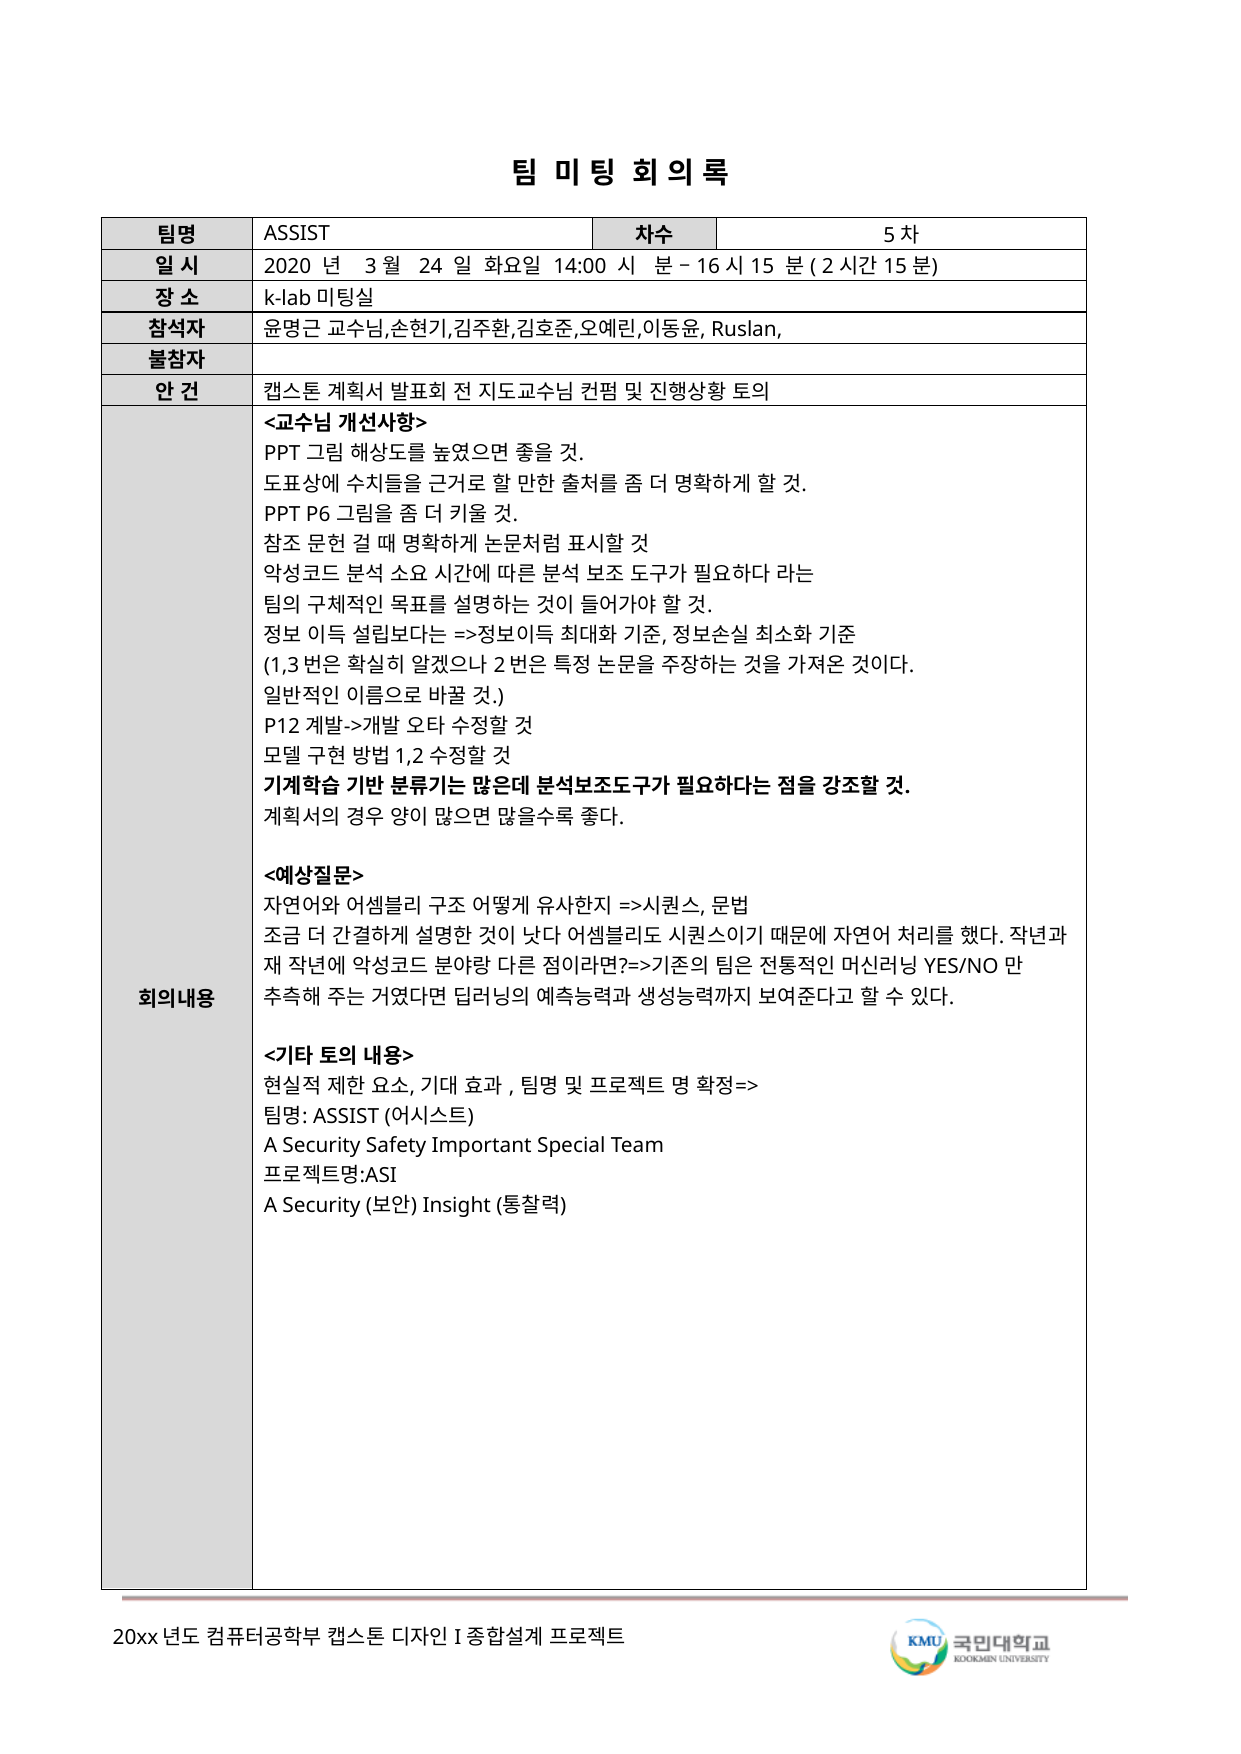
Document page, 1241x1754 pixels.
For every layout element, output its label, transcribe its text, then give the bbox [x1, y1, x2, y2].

table_cell 장 소 [102, 281, 252, 311]
picture [881, 1615, 1061, 1677]
table_cell 참석자 [102, 313, 252, 343]
table_cell [253, 344, 1086, 374]
table_cell 윤명근 교수님,손현기,김주환,김호준,오예린,이동윤, Ruslan, [253, 313, 1086, 343]
table_cell 캡스톤 계획서 발표회 전 지도교수님 컨펌 및 진행상황 토의 [253, 375, 1086, 405]
table_cell 2020 년 3 월 24 일 화요일 14:00 시 분 – 16 시 15 분 ( 2 시간 15 분) [253, 250, 1086, 280]
table_cell 일 시 [102, 250, 252, 280]
table_cell 안 건 [102, 375, 252, 405]
text 팀 미 팅 회 의 록 [112, 150, 1128, 192]
table_cell k-lab 미팅실 [253, 281, 1086, 311]
table_header 차수 [593, 218, 716, 249]
table_cell <교수님 개선사항> PPT 그림 해상도를 높였으면 좋을 것. 도표상에 수치들을 근거로 할 만한 출처를 좀 더 명확하게 할 것. PPT P6 그림을 좀 더 키울 것. 참조 문헌 걸 때 명확하게 논문처럼 표시할 것 악성코드 분석 소요 시간에 따른 분석 보조 도구가 필요하다 라는 팀의 구체적인 목표를 설명하는 것이 들어가야 할 것. 정보 이득 설립보다는 =>정보이득 최대화 기준, 정보손실 최소화 기준 (1,3번은 확실히 알겠으나 2번은 특정 논문을 주장하는 것을 가져온 것이다. 일반적인 이름으로 바꿀 것.) P12 계발->개발 오타 수정할 것 모델 구현 방법1,2 수정할 것 기계학습 기반 분류기는 많은데 분석보조도구가 필요하다는 점을 강조할 것. 계획서의 경우 양이 많으면 많을수록 좋다. <예상질문> 자연어와 어셈블리 구조 어떻게 유사한지 =>시퀀스, 문법 조금 더 간결하게 설명한 것이 낫다 어셈블리도 시퀀스이기 때문에 자연어 처리를 했다. 작년과 재 작년에 악성코드 분야랑 다른 점이라면?=>기존의 팀은 전통적인 머신러닝 YES/NO 만 추측해 주는 거였다면 딥러닝의 예측능력과 생성능력까지 보여준다고 할 수 있다. <기타 토의 내용> 현실적 제한 요소, 기대 효과 , 팀명 및 프로젝트 명 확정=> 팀명: ASSIST (어시스트) A Security Safety Important Special Team 프로젝트명:ASI A Security (보안) Insight (통찰력) [253, 406, 1086, 1588]
table_header ASSIST [253, 218, 592, 249]
table_cell 회의내용 [102, 406, 252, 1588]
table_header 5 차 [717, 218, 1086, 249]
table_header 팀명 [102, 218, 252, 249]
table_cell 불참자 [102, 344, 252, 374]
picture [122, 1591, 1128, 1610]
